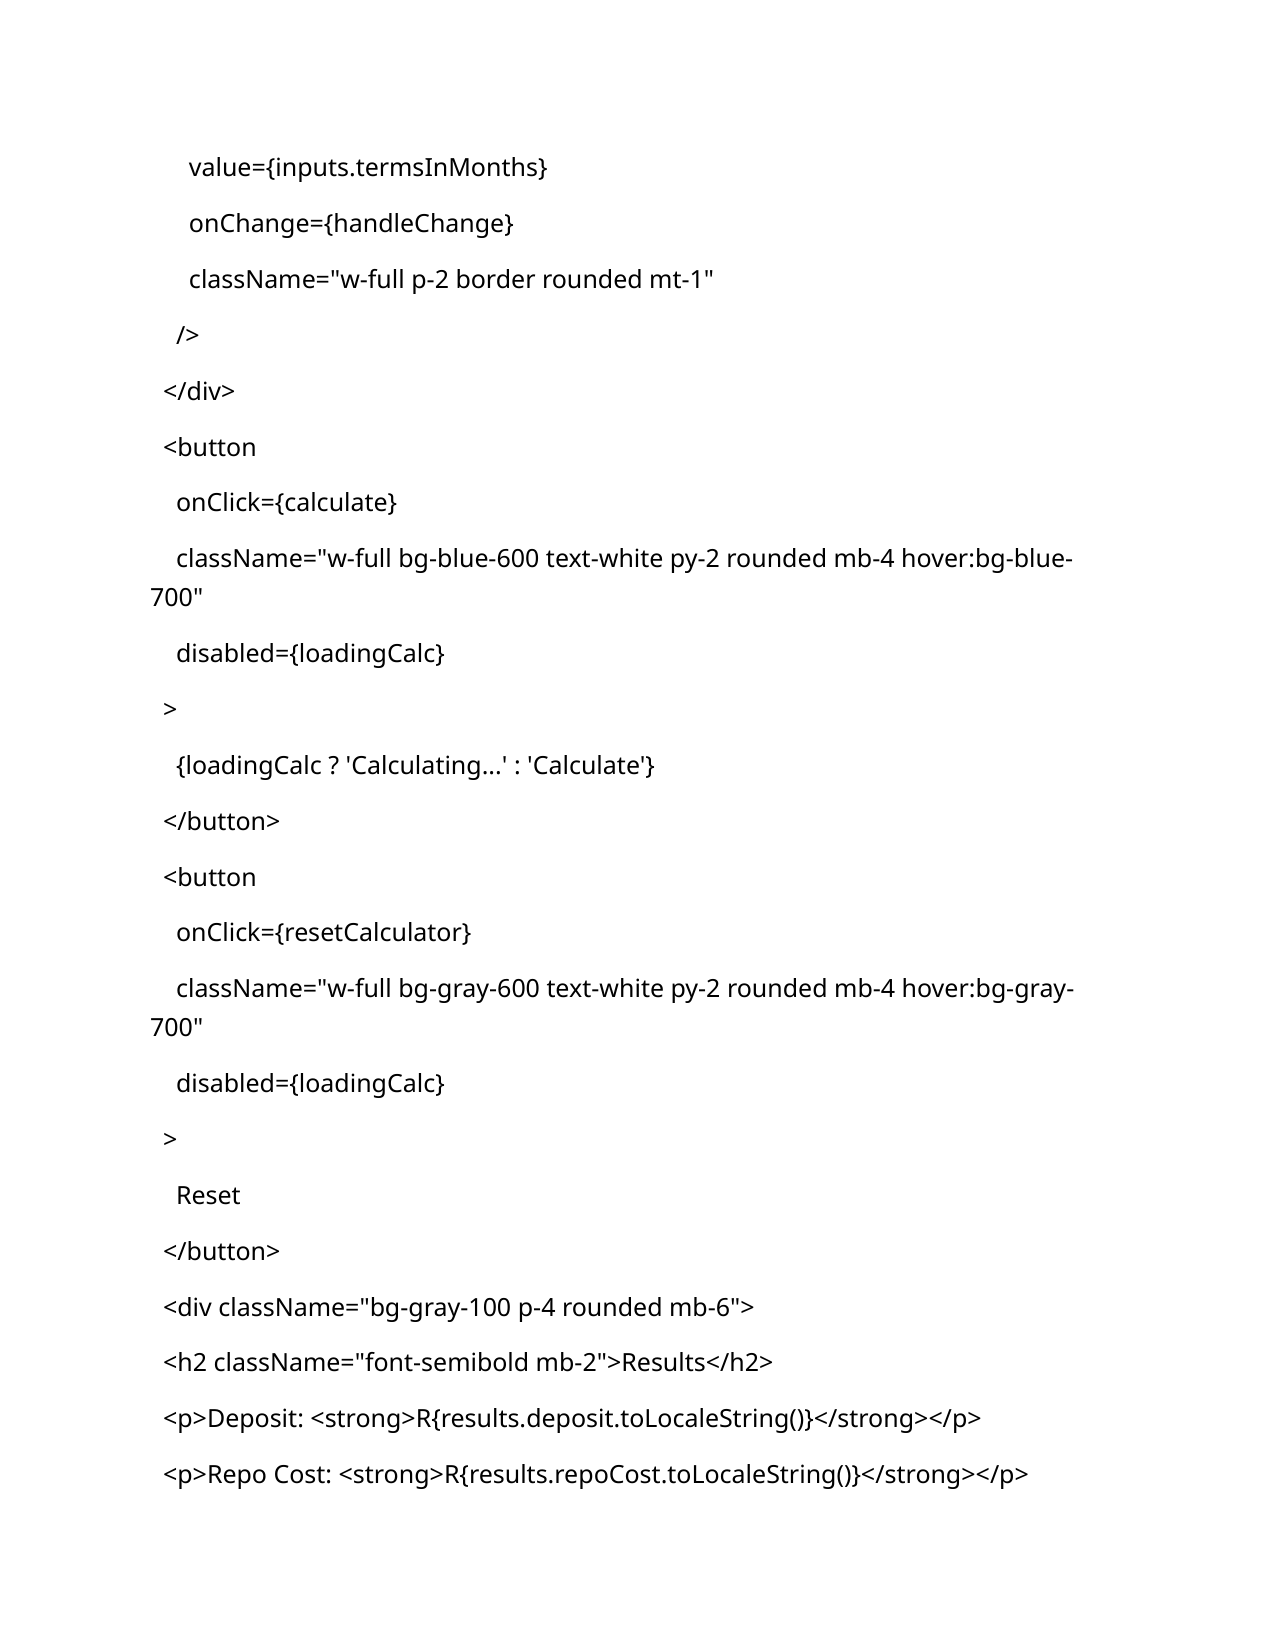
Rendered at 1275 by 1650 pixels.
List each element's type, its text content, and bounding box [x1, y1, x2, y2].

text > [150, 1122, 1125, 1156]
text onClick={calculate} [150, 485, 1125, 519]
text > [150, 692, 1125, 726]
text disabled={loadingCalc} [150, 636, 1125, 670]
text <button [150, 859, 1125, 893]
text <p>Repo Cost: <strong>R{results.repoCost.toLocaleString()}</strong></p> [150, 1457, 1125, 1491]
text {loadingCalc ? 'Calculating...' : 'Calculate'} [150, 747, 1125, 782]
text className="w-full bg-gray-600 text-white py-2 rounded mb-4 hover:bg-gray-700" [150, 971, 1125, 1044]
text </button> [150, 803, 1125, 837]
text Reset [150, 1177, 1125, 1212]
text <p>Deposit: <strong>R{results.deposit.toLocaleString()}</strong></p> [150, 1401, 1125, 1435]
text <div className="bg-gray-100 p-4 rounded mb-6"> [150, 1289, 1125, 1323]
text onClick={resetCalculator} [150, 915, 1125, 949]
text className="w-full p-2 border rounded mt-1" [150, 262, 1125, 296]
text <button [150, 429, 1125, 463]
text </div> [150, 373, 1125, 407]
text disabled={loadingCalc} [150, 1066, 1125, 1100]
text </button> [150, 1233, 1125, 1267]
text onChange={handleChange} [150, 206, 1125, 240]
text <h2 className="font-semibold mb-2">Results</h2> [150, 1345, 1125, 1379]
text className="w-full bg-blue-600 text-white py-2 rounded mb-4 hover:bg-blue-700" [150, 541, 1125, 614]
text value={inputs.termsInMonths} [150, 150, 1125, 184]
text /> [150, 317, 1125, 352]
